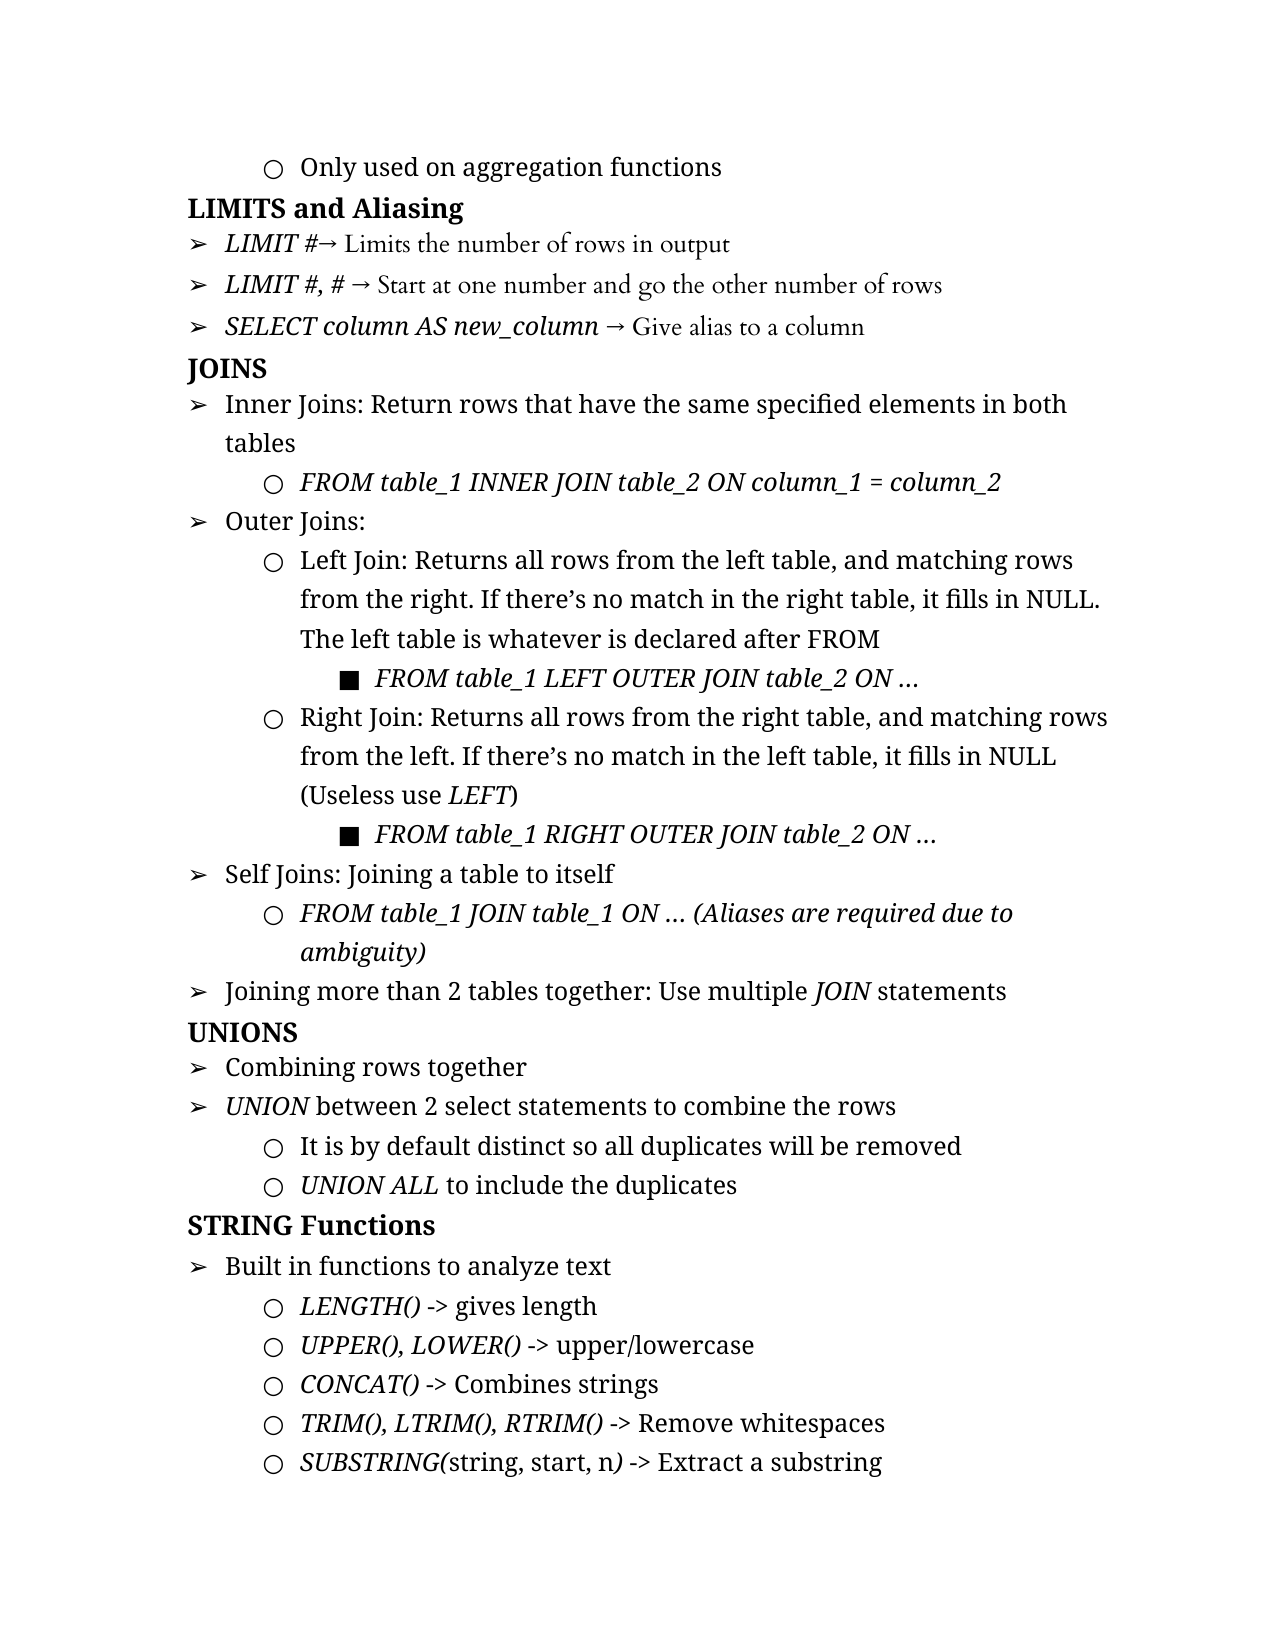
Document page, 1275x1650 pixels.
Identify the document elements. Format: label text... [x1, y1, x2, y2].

list UPPER(), LOWER() -> upper/lowercase [262, 1327, 1125, 1361]
list LENGTH() -> gives length [262, 1288, 1125, 1322]
list FROM table_1 LEFT OUTER JOIN table_2 ON … [337, 661, 1125, 694]
list Inner Joins: Return rows that have the same specified elements in both tables [187, 386, 1125, 459]
subtitle UNIONS [187, 1013, 1125, 1050]
list UNION ALL to include the duplicates [262, 1167, 1125, 1201]
list FROM table_1 RIGHT OUTER JOIN table_2 ON … [337, 817, 1125, 851]
subtitle JOINS [187, 349, 1125, 386]
list LIMIT #→ Limits the number of rows in output [187, 226, 1125, 262]
subtitle LIMITS and Aliasing [187, 189, 1125, 226]
list LIMIT #, # → Start at one number and go the other number of rows [187, 267, 1125, 303]
list Only used on aggregation functions [262, 150, 1125, 184]
list FROM table_1 JOIN table_1 ON … (Aliases are required due to ambiguity) [262, 896, 1125, 969]
list TRIM(), LTRIM(), RTRIM() -> Remove whitespaces [262, 1406, 1125, 1440]
list Combining rows together [187, 1050, 1125, 1084]
list SELECT column AS new_column → Give alias to a column [187, 308, 1125, 344]
subtitle STRING Functions [187, 1207, 1125, 1243]
list SUBSTRING(string, start, n) -> Extract a substring [262, 1445, 1125, 1479]
list Right Join: Returns all rows from the right table, and matching rows from the left. If there’s no match in the left table, it fills in NULL (Useless use LEFT) [262, 700, 1125, 812]
list Built in functions to analyze text [187, 1249, 1125, 1283]
list UNION between 2 select statements to combine the rows [187, 1089, 1125, 1123]
list Left Join: Returns all rows from the left table, and matching rows from the right. If there’s no match in the right table, it fills in NULL. The left table is whatever is declared after FROM [262, 543, 1125, 655]
list Joining more than 2 tables together: Use multiple JOIN statements [187, 974, 1125, 1008]
list It is by default distinct so all duplicates will be removed [262, 1128, 1125, 1162]
list Outer Joins: [187, 504, 1125, 538]
list Self Joins: Joining a table to itself [187, 856, 1125, 890]
list CONCAT() -> Combines strings [262, 1366, 1125, 1401]
list FROM table_1 INNER JOIN table_2 ON column_1 = column_2 [262, 465, 1125, 499]
